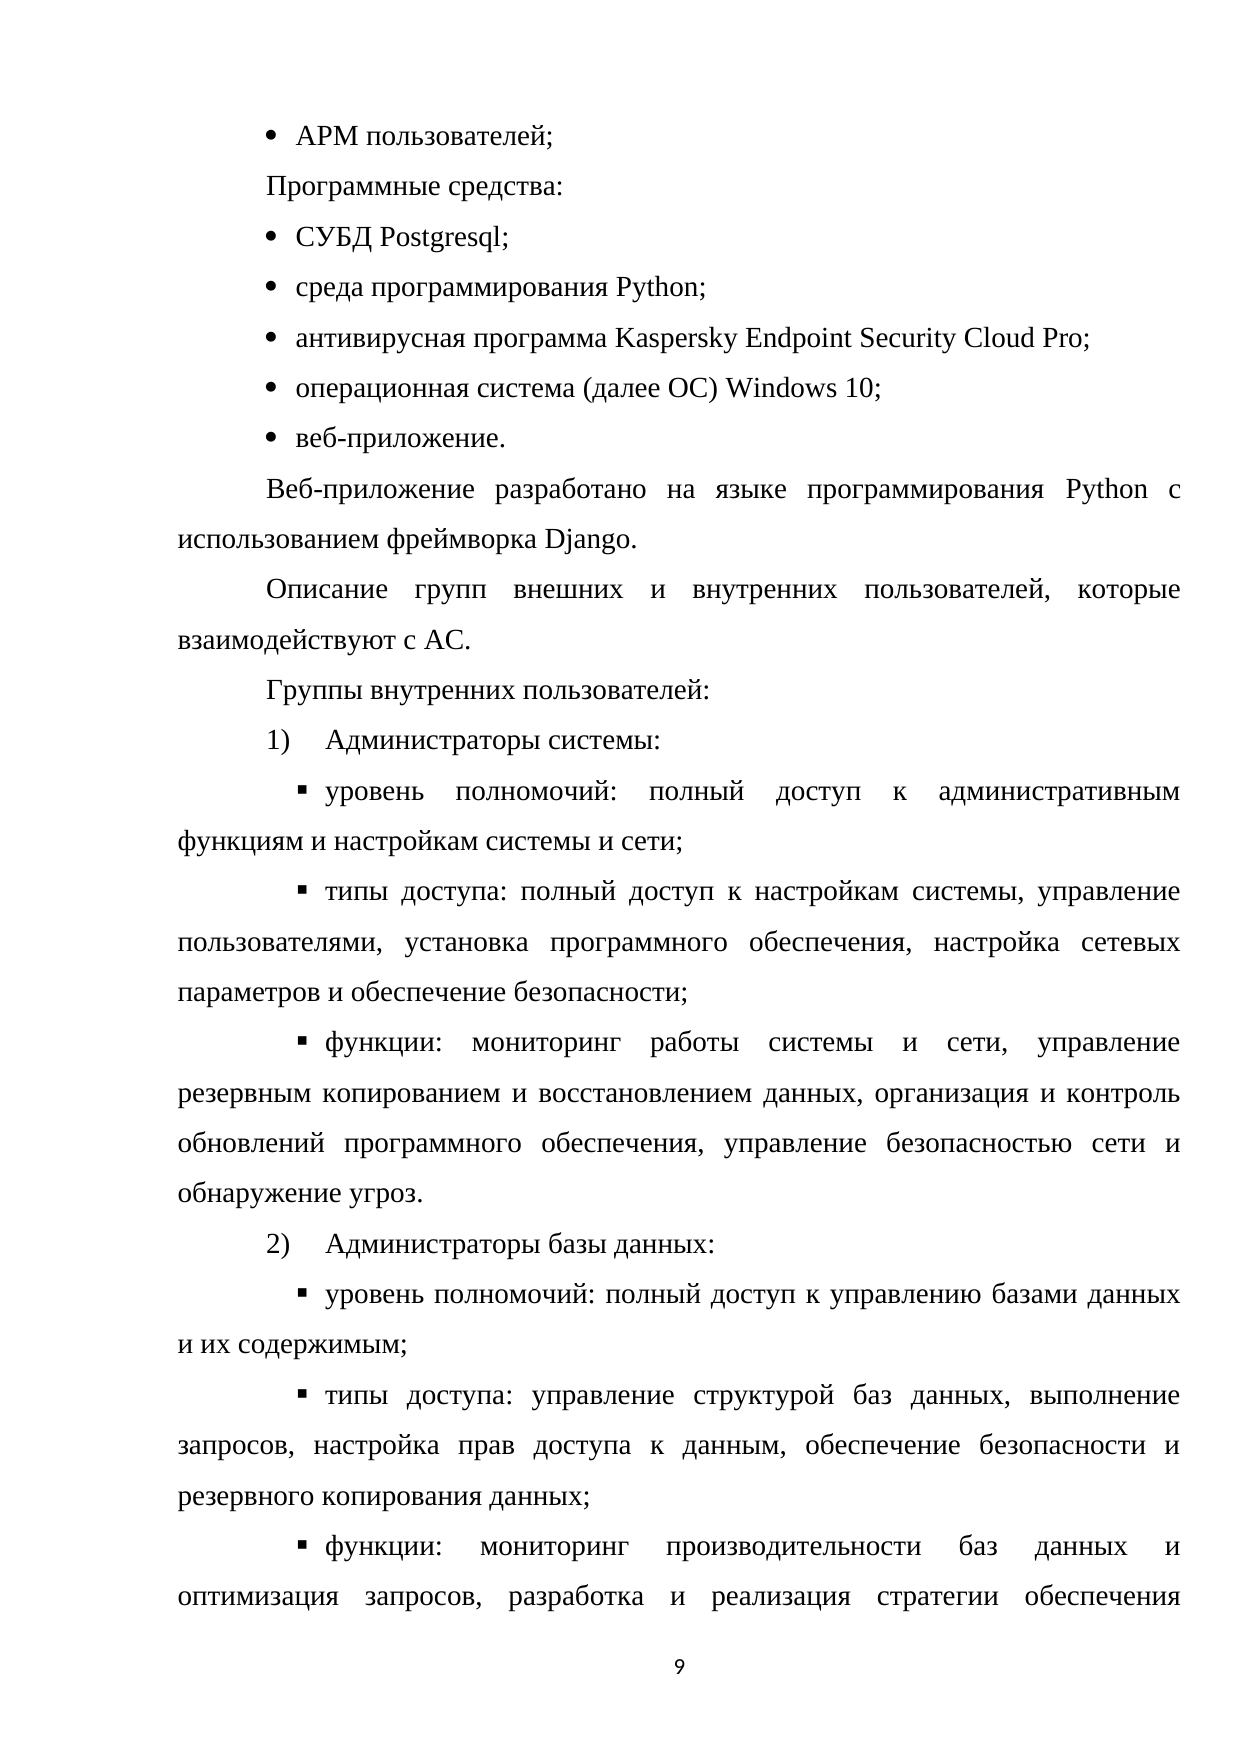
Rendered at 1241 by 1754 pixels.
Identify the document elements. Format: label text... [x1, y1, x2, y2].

list Группы внутренних пользователей: [266, 672, 1181, 706]
list АРМ пользователей; [266, 118, 1181, 152]
list операционная система (далее ОС) Windows 10; [266, 370, 1181, 404]
list уровень полномочий: полный доступ к управлению базами данных и их содержимым; [177, 1276, 1181, 1360]
list типы доступа: управление структурой баз данных, выполнение запросов, настройка прав доступа к данным, обеспечение безопасности и резервного копирования данных; [177, 1377, 1181, 1511]
list антивирусная программа Kaspersky Endpoint Security Cloud Pro; [266, 320, 1181, 353]
text Описание групп внешних и внутренних пользователей, которые взаимодействуют с АС. [177, 572, 1181, 655]
list типы доступа: полный доступ к настройкам системы, управление пользователями, установка программного обеспечения, настройка сетевых параметров и обеспечение безопасности; [177, 873, 1181, 1008]
text Веб-приложение разработано на языке программирования Python с использованием фреймворка Django. [177, 471, 1181, 555]
list уровень полномочий: полный доступ к административным функциям и настройкам системы и сети; [177, 773, 1181, 857]
list СУБД Postgresql; [266, 219, 1181, 252]
list функции: мониторинг работы системы и сети, управление резервным копированием и восстановлением данных, организация и контроль обновлений программного обеспечения, управление безопасностью сети и обнаружение угроз. [177, 1024, 1181, 1209]
list Программные средства: [266, 168, 1181, 202]
list среда программирования Python; [266, 269, 1181, 303]
list Администраторы базы данных: [177, 1226, 1181, 1259]
list Администраторы системы: [177, 722, 1181, 756]
list веб-приложение. [266, 421, 1181, 454]
